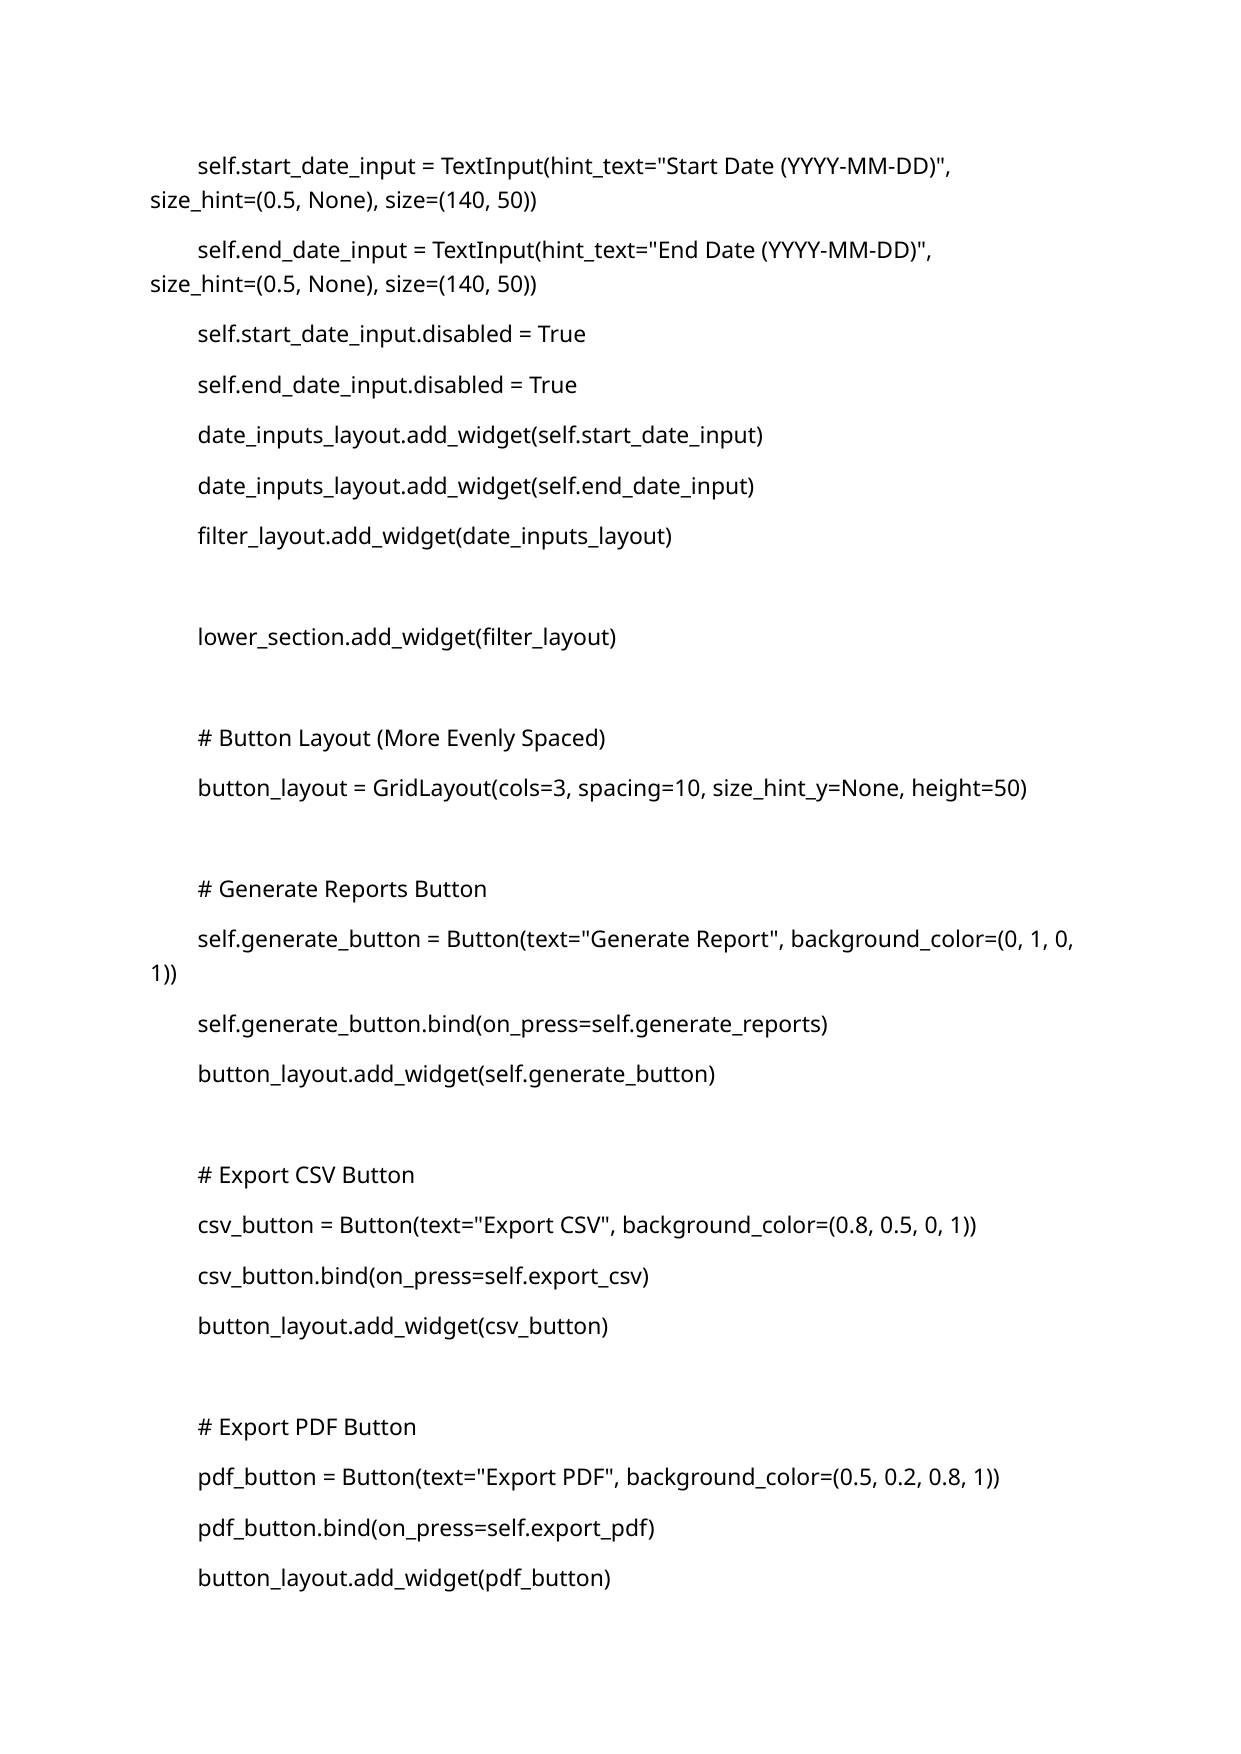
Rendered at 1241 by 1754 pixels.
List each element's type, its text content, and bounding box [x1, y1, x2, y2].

text self.start_date_input = TextInput(hint_text="Start Date (YYYY-MM-DD)", size_hint=(0.5, None), size=(140, 50)) [150, 150, 1090, 215]
text self.end_date_input = TextInput(hint_text="End Date (YYYY-MM-DD)", size_hint=(0.5, None), size=(140, 50)) [150, 234, 1090, 299]
text csv_button = Button(text="Export CSV", background_color=(0.8, 0.5, 0, 1)) [150, 1209, 1090, 1240]
text csv_button.bind(on_press=self.export_csv) [150, 1259, 1090, 1291]
text self.end_date_input.disabled = True [150, 369, 1090, 400]
text pdf_button = Button(text="Export PDF", background_color=(0.5, 0.2, 0.8, 1)) [150, 1461, 1090, 1492]
text self.start_date_input.disabled = True [150, 318, 1090, 349]
text button_layout = GridLayout(cols=3, spacing=10, size_hint_y=None, height=50) [150, 772, 1090, 803]
text # Export PDF Button [150, 1411, 1090, 1442]
text self.generate_button = Button(text="Generate Report", background_color=(0, 1, 0, 1)) [150, 923, 1090, 988]
text button_layout.add_widget(self.generate_button) [150, 1058, 1090, 1089]
text date_inputs_layout.add_widget(self.end_date_input) [150, 469, 1090, 501]
text pdf_button.bind(on_press=self.export_pdf) [150, 1512, 1090, 1543]
text date_inputs_layout.add_widget(self.start_date_input) [150, 419, 1090, 450]
text lower_section.add_widget(filter_layout) [150, 621, 1090, 652]
text button_layout.add_widget(csv_button) [150, 1310, 1090, 1341]
text # Generate Reports Button [150, 873, 1090, 904]
text # Button Layout (More Evenly Spaced) [150, 722, 1090, 753]
text self.generate_button.bind(on_press=self.generate_reports) [150, 1007, 1090, 1039]
text button_layout.add_widget(pdf_button) [150, 1562, 1090, 1593]
text filter_layout.add_widget(date_inputs_layout) [150, 520, 1090, 551]
text # Export CSV Button [150, 1159, 1090, 1190]
